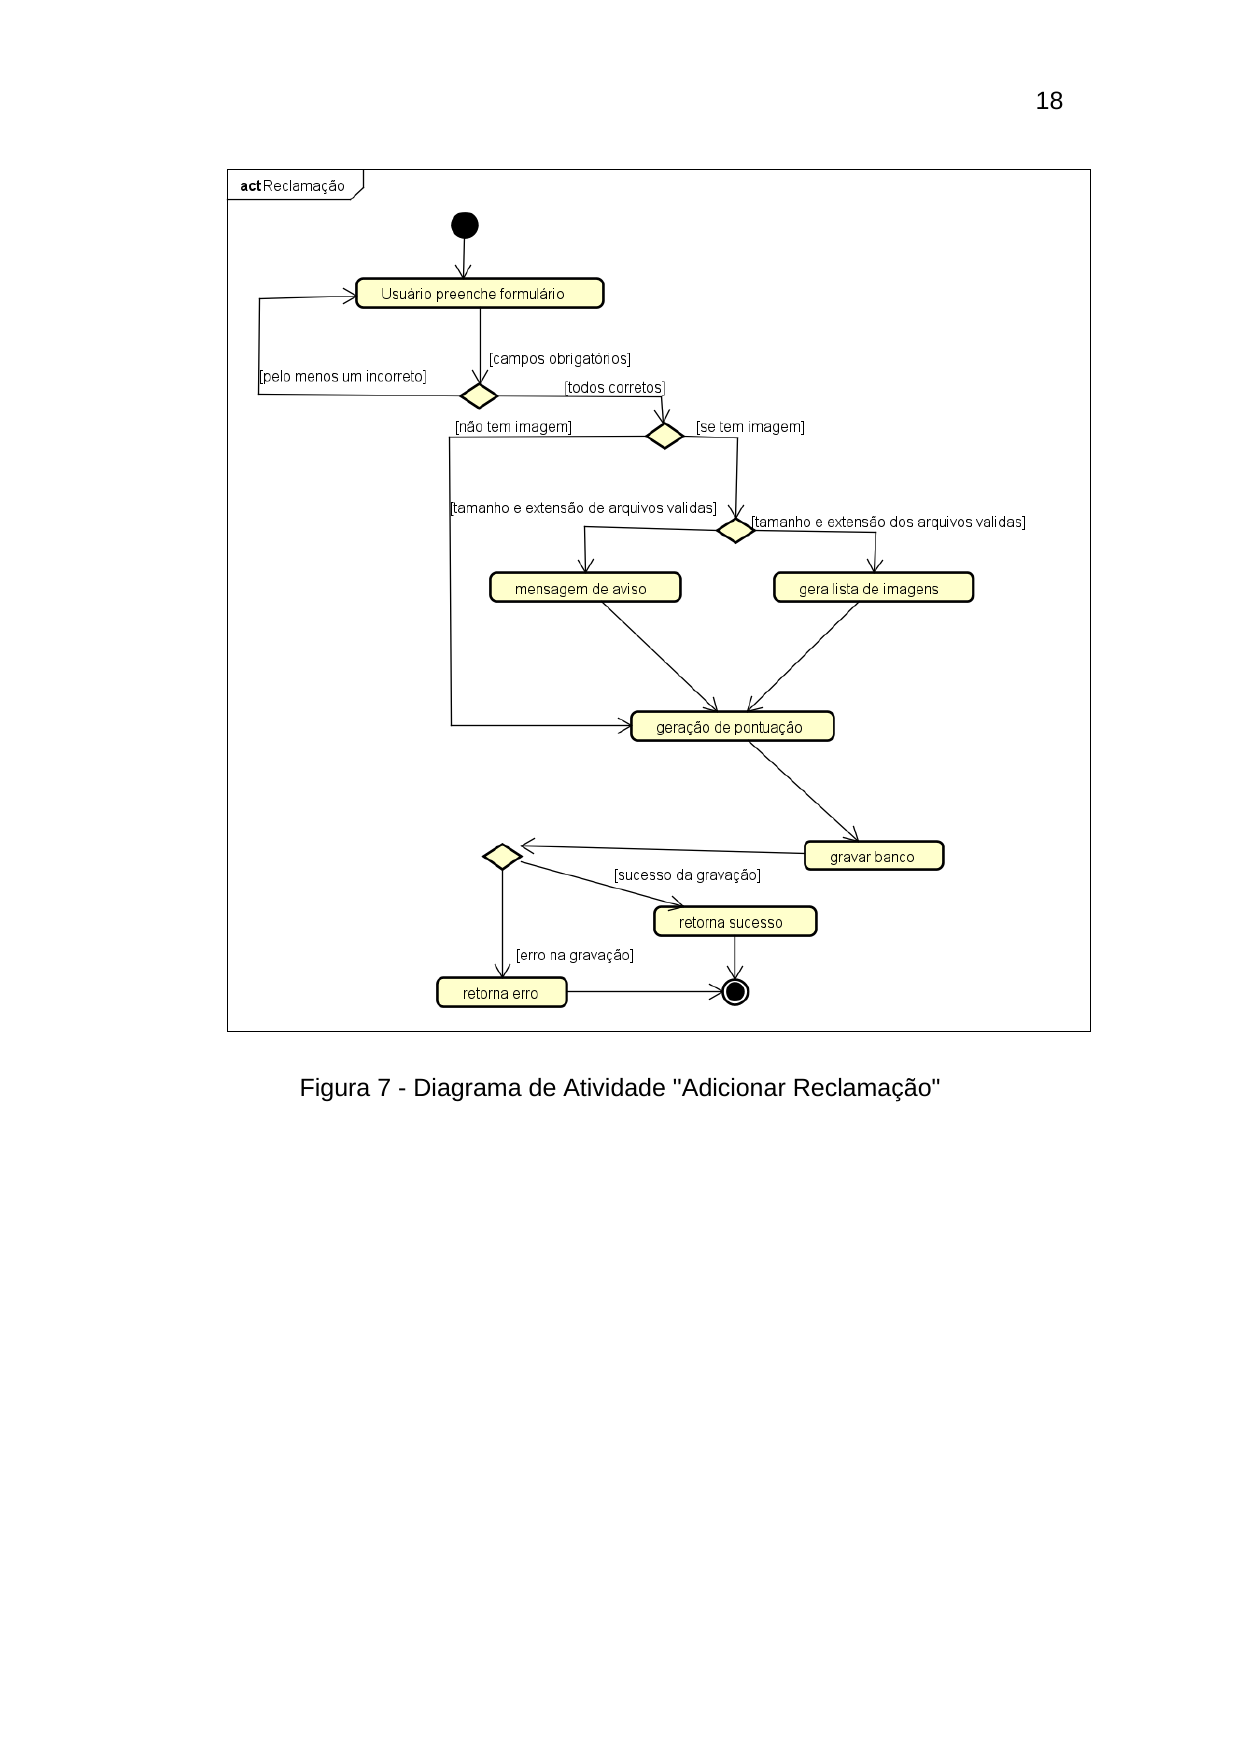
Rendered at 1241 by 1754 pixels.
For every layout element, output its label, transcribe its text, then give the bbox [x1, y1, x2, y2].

picture [214, 156, 1101, 1043]
